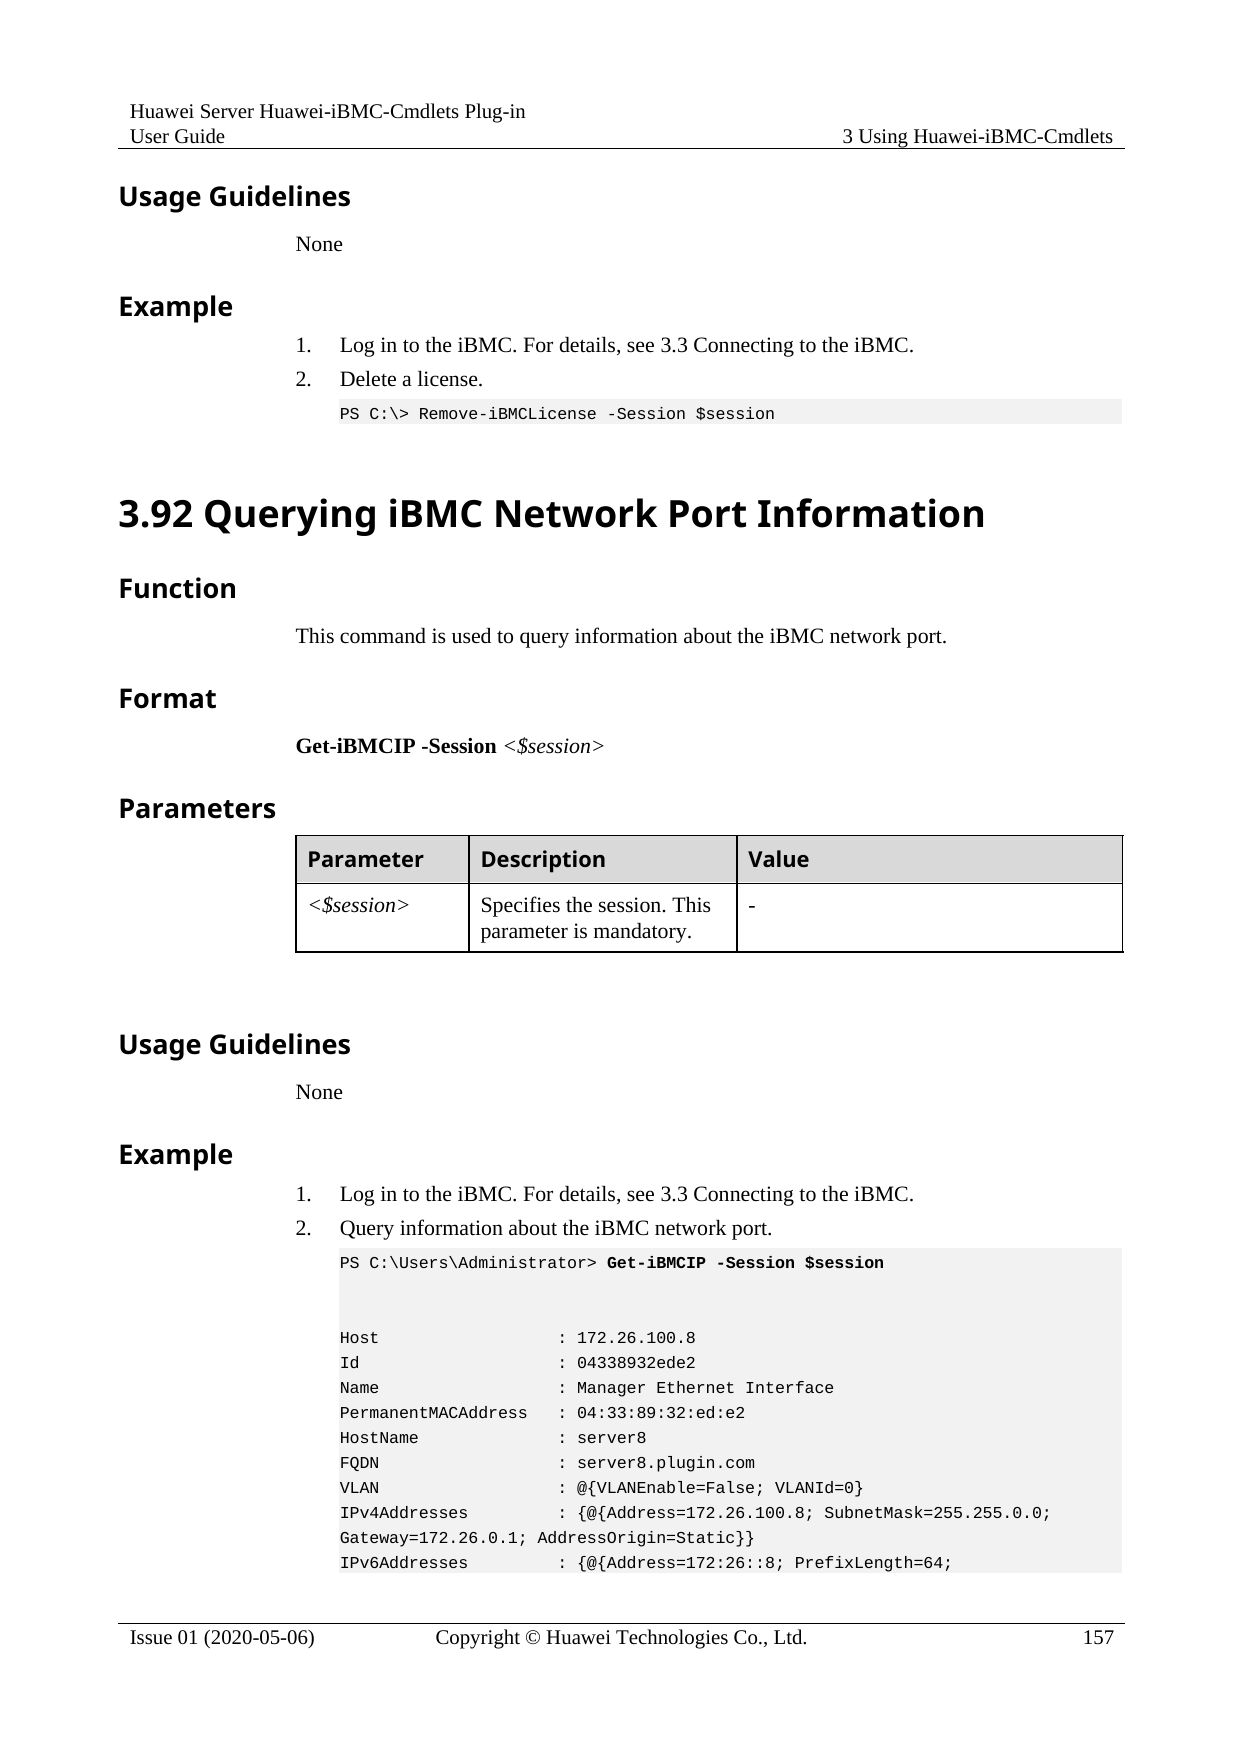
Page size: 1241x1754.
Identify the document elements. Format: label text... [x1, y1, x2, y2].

subtitle Querying iBMC Network Port Information [118, 487, 1122, 538]
text Get-iBMCIP -Session <$session> [295, 733, 1122, 758]
text This command is used to query information about the iBMC network port. [295, 623, 1122, 648]
text None [295, 1079, 1122, 1104]
text Example [118, 287, 1122, 324]
list Log in to the iBMC. For details, see 3.3 Connecting to the iBMC. [295, 1181, 1122, 1206]
list Query information about the iBMC network port. [295, 1214, 1122, 1240]
list Log in to the iBMC. For details, see 3.3 Connecting to the iBMC. [295, 332, 1122, 358]
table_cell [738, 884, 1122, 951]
text Example [118, 1136, 1122, 1173]
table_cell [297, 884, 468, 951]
text Parameters [118, 789, 1122, 826]
text Usage Guidelines [118, 177, 1122, 214]
list Delete a license. [295, 366, 1122, 391]
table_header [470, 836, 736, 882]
text Usage Guidelines [118, 1026, 1122, 1063]
list PS C:\> Remove-iBMCLicense -Session $session [339, 399, 1122, 424]
text None [295, 231, 1122, 256]
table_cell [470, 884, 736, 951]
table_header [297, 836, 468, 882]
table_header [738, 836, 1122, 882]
text Format [118, 679, 1122, 716]
text Function [118, 569, 1122, 606]
